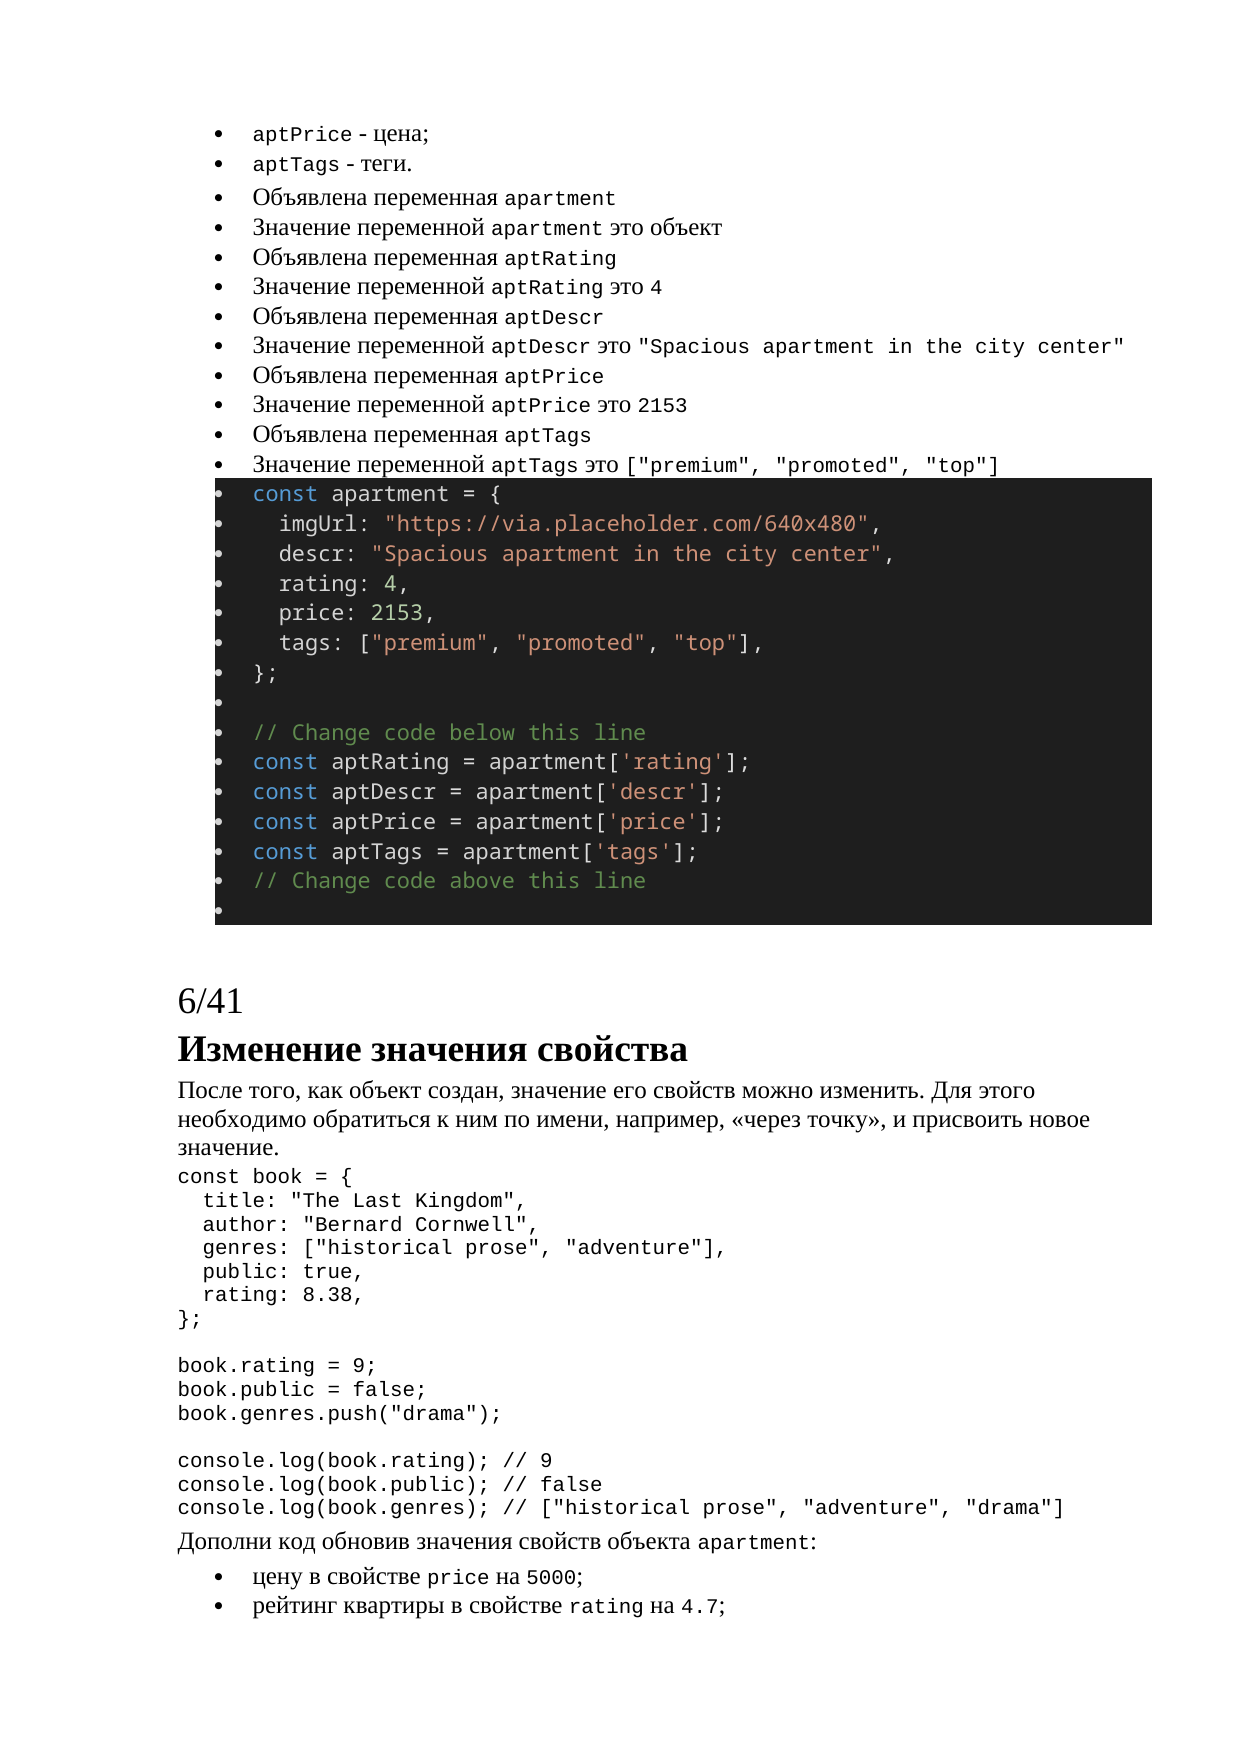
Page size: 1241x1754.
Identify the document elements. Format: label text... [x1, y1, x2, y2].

list const aptPrice = apartment['price']; [215, 806, 1152, 836]
list Значение переменной aptPrice это 2153 [215, 389, 1152, 419]
text Изменение значения свойства [177, 1027, 1152, 1070]
list цену в свойстве price на 5000; [215, 1561, 1152, 1590]
list const aptRating = apartment['rating']; [215, 746, 1152, 776]
text console.log(book.genres); // ["historical prose", "adventure", "drama"] [177, 1497, 1152, 1521]
list aptTags - теги. [215, 148, 1152, 177]
text public: true, [177, 1261, 1152, 1284]
list aptPrice - цена; [215, 118, 1152, 148]
text title: "The Last Kingdom", [177, 1190, 1152, 1213]
text console.log(book.public); // false [177, 1474, 1152, 1497]
list // Change code below this line [215, 717, 1152, 746]
list tags: ["premium", "promoted", "top"], [215, 627, 1152, 657]
text const book = { [177, 1166, 1152, 1190]
text Дополни код обновив значения свойств объекта apartment: [177, 1526, 1152, 1556]
text author: "Bernard Cornwell", [177, 1213, 1152, 1237]
list Значение переменной apartment это объект [215, 212, 1152, 242]
list Объявлена переменная aptDescr [215, 301, 1152, 330]
list // Change code above this line [215, 866, 1152, 895]
subtitle 6/41 [177, 978, 1152, 1022]
list Объявлена переменная apartment [215, 182, 1152, 212]
list rating: 4, [215, 568, 1152, 597]
list price: 2153, [215, 597, 1152, 627]
list Объявлена переменная aptTags [215, 419, 1152, 449]
text rating: 8.38, [177, 1284, 1152, 1308]
list Объявлена переменная aptPrice [215, 360, 1152, 389]
list Значение переменной aptDescr это "Spacious apartment in the city center" [215, 330, 1152, 360]
list imgUrl: "https://via.placeholder.com/640x480", [215, 508, 1152, 538]
text genres: ["historical prose", "adventure"], [177, 1237, 1152, 1261]
list const aptTags = apartment['tags']; [215, 836, 1152, 866]
list const apartment = { [215, 478, 1152, 508]
list Объявлена переменная aptRating [215, 242, 1152, 271]
text }; [177, 1308, 1152, 1332]
list рейтинг квартиры в свойстве rating на 4.7; [215, 1590, 1152, 1620]
text book.rating = 9; [177, 1355, 1152, 1379]
text book.public = false; [177, 1379, 1152, 1403]
list Значение переменной aptTags это ["premium", "promoted", "top"] [215, 449, 1152, 478]
list descr: "Spacious apartment in the city center", [215, 538, 1152, 568]
list Значение переменной aptRating это 4 [215, 271, 1152, 301]
text book.genres.push("drama"); [177, 1403, 1152, 1426]
list }; [215, 657, 1152, 687]
list const aptDescr = apartment['descr']; [215, 776, 1152, 806]
text После того, как объект создан, значение его свойств можно изменить. Для этого необходимо обратиться к ним по имени, например, «через точку», и присвоить новое значение. [177, 1075, 1152, 1161]
text console.log(book.rating); // 9 [177, 1450, 1152, 1474]
